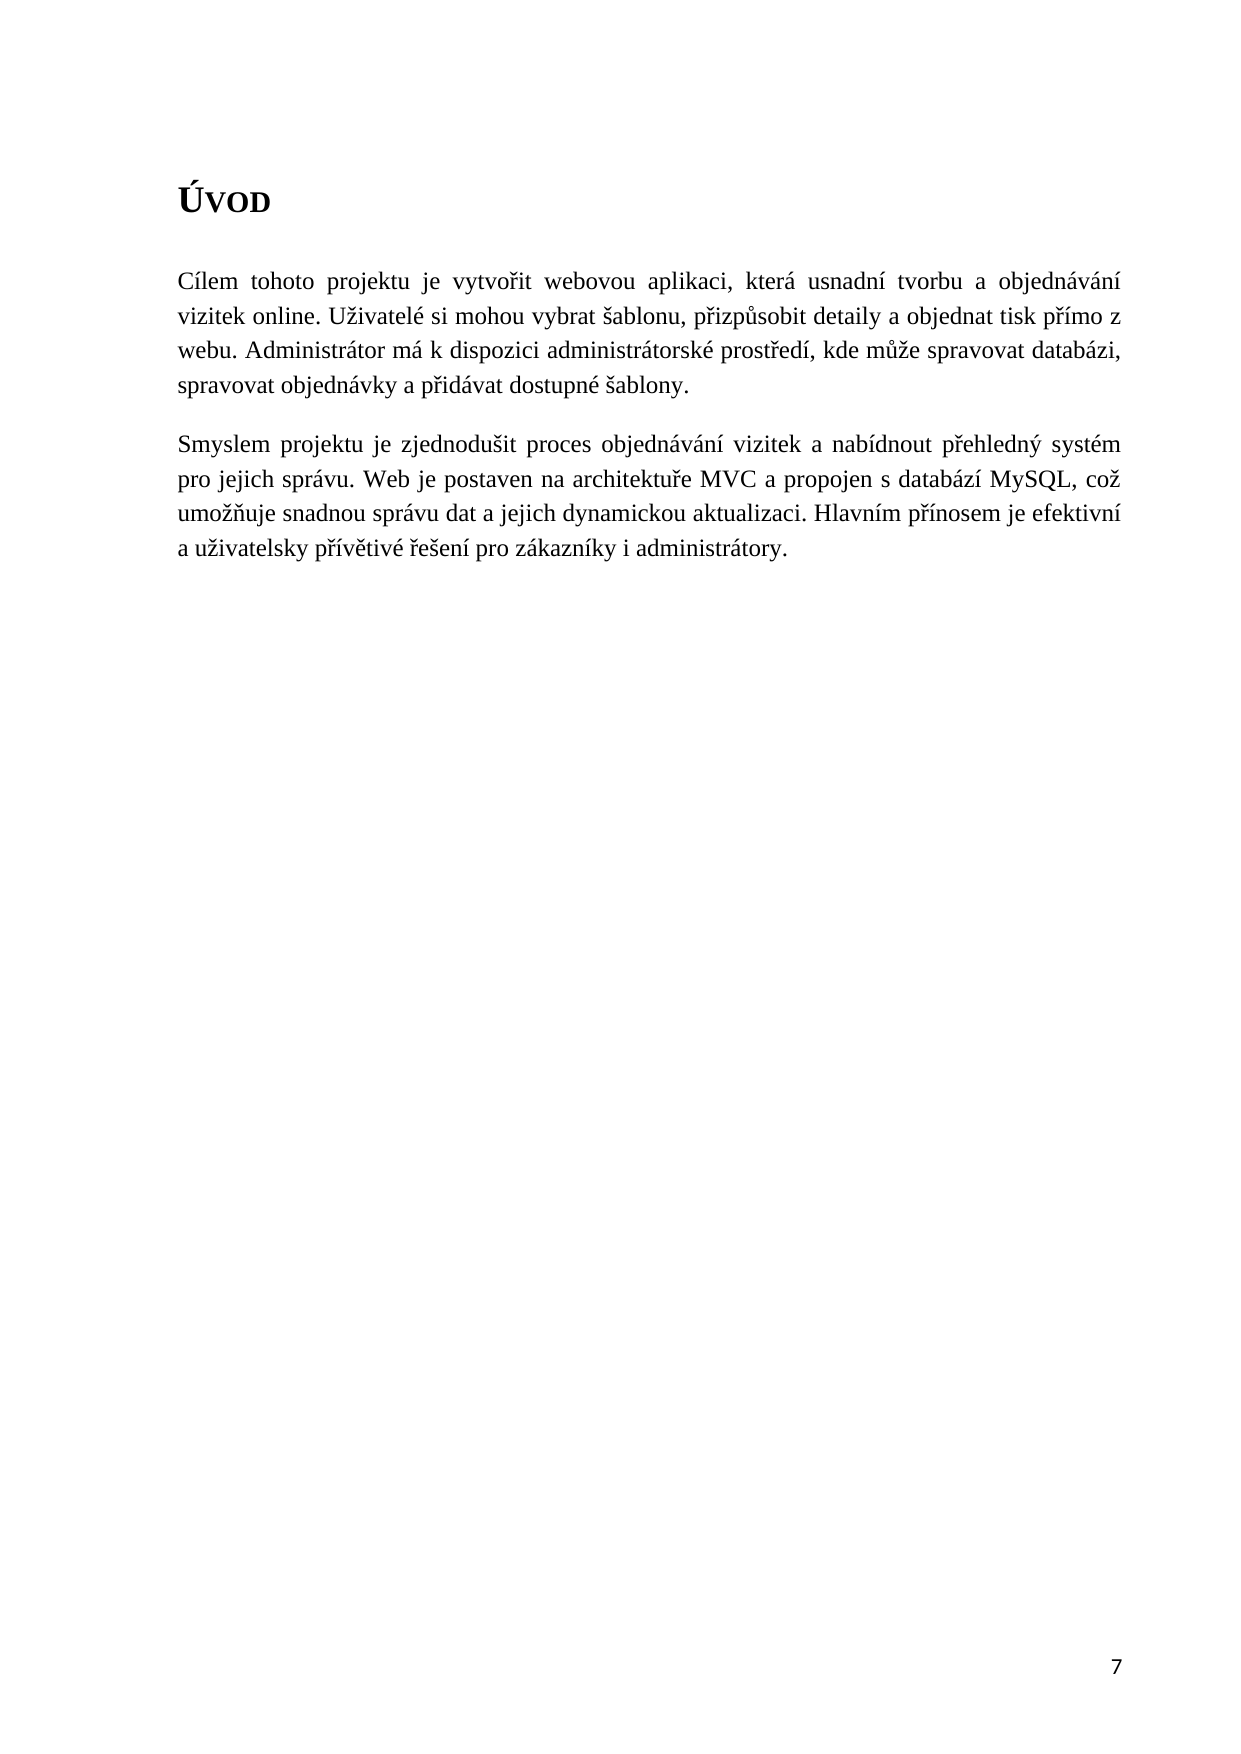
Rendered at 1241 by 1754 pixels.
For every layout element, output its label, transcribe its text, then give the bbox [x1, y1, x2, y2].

text Smyslem projektu je zjednodušit proces objednávání vizitek a nabídnout přehledný systém pro jejich správu. Web je postaven na architektuře MVC a propojen s databází MySQL, což umožňuje snadnou správu dat a jejich dynamickou aktualizaci. Hlavním přínosem je efektivní a uživatelsky přívětivé řešení pro zákazníky i administrátory. [177, 429, 1122, 561]
list Úvod [177, 177, 1122, 220]
text Cílem tohoto projektu je vytvořit webovou aplikaci, která usnadní tvorbu a objednávání vizitek online. Uživatelé si mohou vybrat šablonu, přizpůsobit detaily a objednat tisk přímo z webu. Administrátor má k dispozici administrátorské prostředí, kde může spravovat databázi, spravovat objednávky a přidávat dostupné šablony. [177, 266, 1122, 398]
